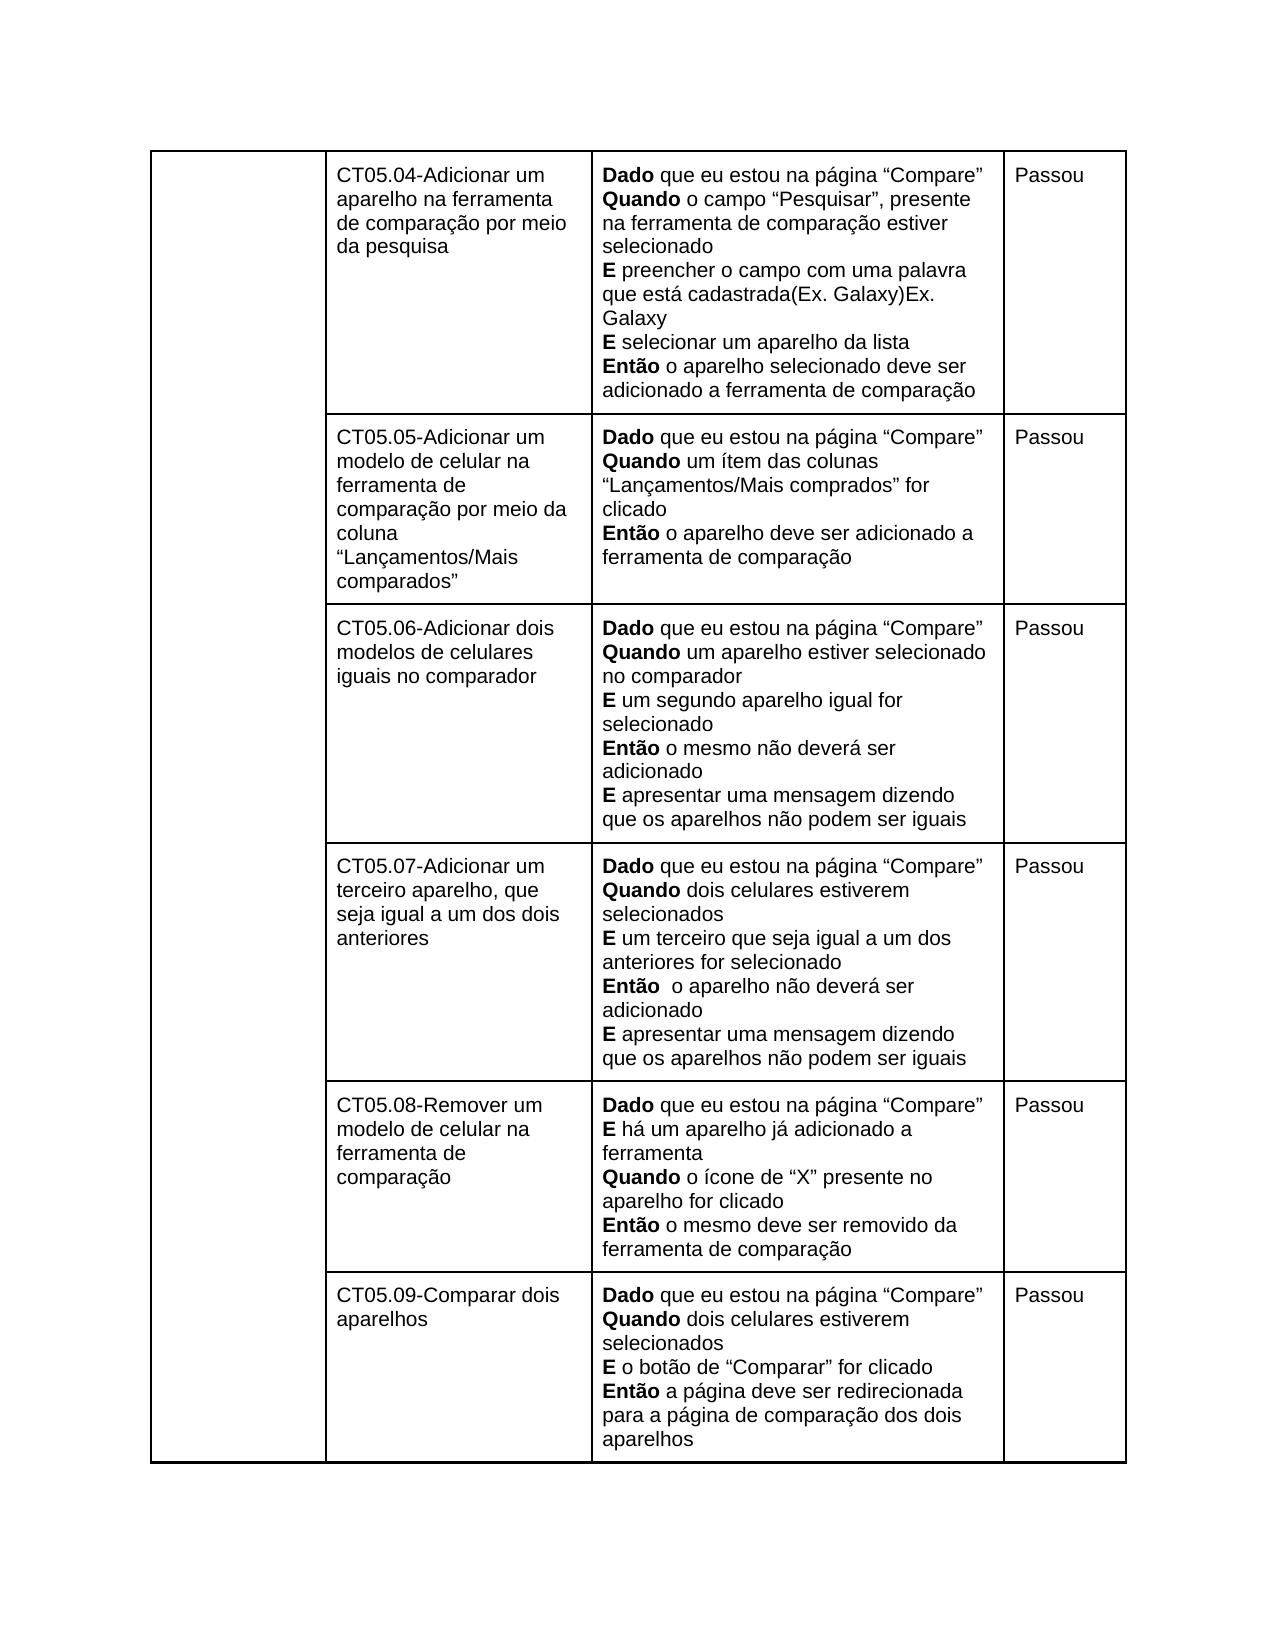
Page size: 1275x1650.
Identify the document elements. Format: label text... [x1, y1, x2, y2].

table_cell CT05.09-Comparar dois aparelhos [327, 1273, 591, 1461]
table_cell CT05.04-Adicionar um aparelho na ferramenta de comparação por meio da pesquisa [327, 152, 591, 412]
table_cell CT05.05-Adicionar um modelo de celular na ferramenta de comparação por meio da coluna “Lançamentos/Mais comparados” [327, 415, 591, 603]
table_cell Passou [1005, 844, 1125, 1080]
table_cell Dado que eu estou na página “Compare” Quando dois celulares estiverem selecionados E o botão de “Comparar” for clicado Então a página deve ser redirecionada para a página de comparação dos dois aparelhos [593, 1273, 1003, 1461]
table_cell CT05.08-Remover um modelo de celular na ferramenta de comparação [327, 1082, 591, 1271]
table_cell Dado que eu estou na página “Compare” Quando um aparelho estiver selecionado no comparador E um segundo aparelho igual for selecionado Então o mesmo não deverá ser adicionado E apresentar uma mensagem dizendo que os aparelhos não podem ser iguais [593, 605, 1003, 842]
table_cell Passou [1005, 605, 1125, 842]
table_cell Passou [1005, 1273, 1125, 1461]
table_cell Passou [1005, 1082, 1125, 1271]
table_cell Passou [1005, 152, 1125, 412]
table_cell CT05.07-Adicionar um terceiro aparelho, que seja igual a um dos dois anteriores [327, 844, 591, 1080]
table_cell Dado que eu estou na página “Compare” Quando o campo “Pesquisar”, presente na ferramenta de comparação estiver selecionado E preencher o campo com uma palavra que está cadastrada(Ex. Galaxy)Ex. Galaxy E selecionar um aparelho da lista Então o aparelho selecionado deve ser adicionado a ferramenta de comparação [593, 152, 1003, 412]
table_cell Dado que eu estou na página “Compare” Quando dois celulares estiverem selecionados E um terceiro que seja igual a um dos anteriores for selecionado Então o aparelho não deverá ser adicionado E apresentar uma mensagem dizendo que os aparelhos não podem ser iguais [593, 844, 1003, 1080]
table_cell Passou [1005, 415, 1125, 603]
table_cell CT05.06-Adicionar dois modelos de celulares iguais no comparador [327, 605, 591, 842]
table_cell Dado que eu estou na página “Compare” E há um aparelho já adicionado a ferramenta Quando o ícone de “X” presente no aparelho for clicado Então o mesmo deve ser removido da ferramenta de comparação [593, 1082, 1003, 1271]
table_cell Dado que eu estou na página “Compare” Quando um ítem das colunas “Lançamentos/Mais comprados” for clicado Então o aparelho deve ser adicionado a ferramenta de comparação [593, 415, 1003, 603]
